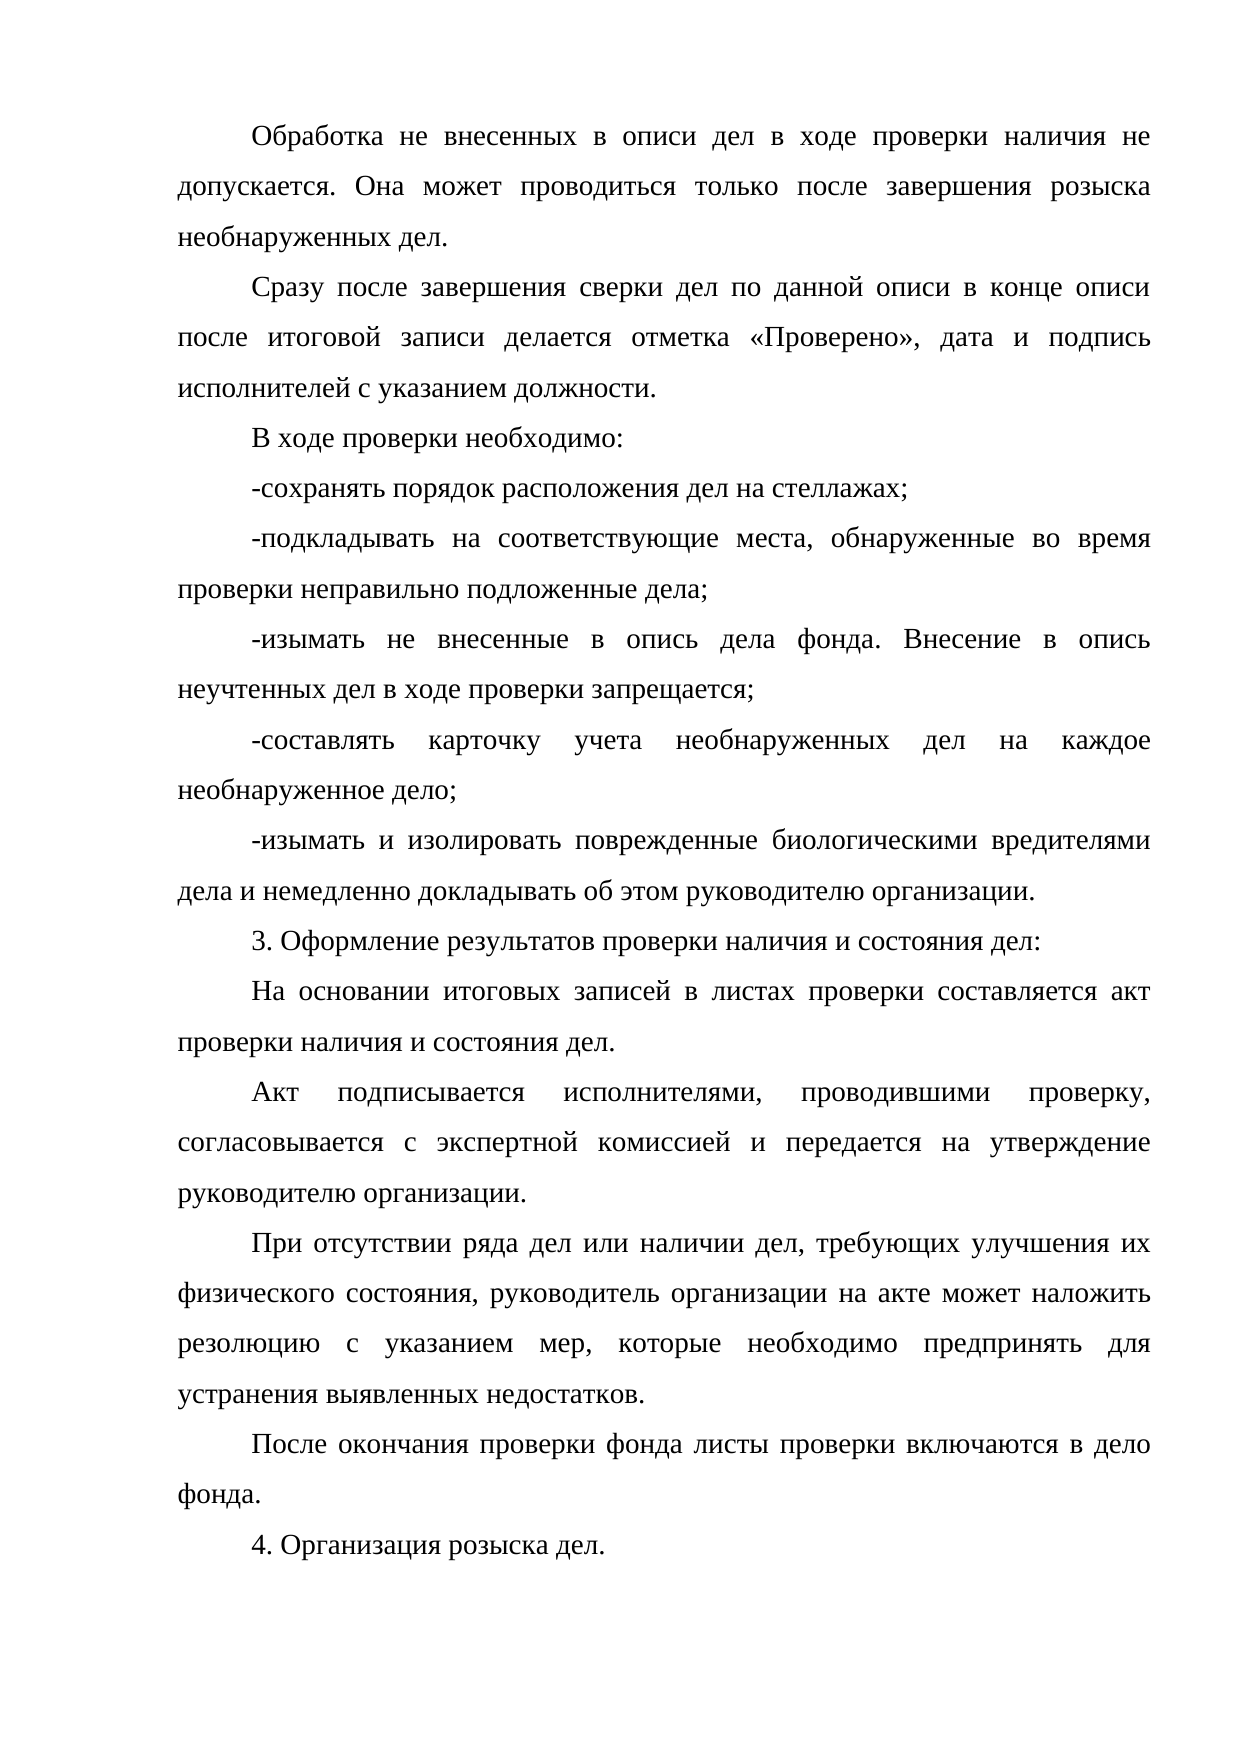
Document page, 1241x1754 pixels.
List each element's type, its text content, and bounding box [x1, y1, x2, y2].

text При отсутствии ряда дел или наличии дел, требующих улучшения их физического состояния, руководитель организации на акте может наложить резолюцию с указанием мер, которые необходимо предпринять для устранения выявленных недостатков. [177, 1225, 1152, 1409]
text 3. Оформление результатов проверки наличия и состояния дел: [177, 923, 1152, 957]
text -изымать не внесенные в опись дела фонда. Внесение в опись неучтенных дел в ходе проверки запрещается; [177, 621, 1152, 705]
text 4. Организация розыска дел. [177, 1527, 1152, 1560]
text В ходе проверки необходимо: [177, 420, 1152, 453]
text -подкладывать на соответствующие места, обнаруженные во время проверки неправильно подложенные дела; [177, 521, 1152, 604]
text После окончания проверки фонда листы проверки включаются в дело фонда. [177, 1426, 1152, 1510]
text -составлять карточку учета необнаруженных дел на каждое необнаруженное дело; [177, 722, 1152, 806]
text -сохранять порядок расположения дел на стеллажах; [177, 470, 1152, 504]
text Акт подписывается исполнителями, проводившими проверку, согласовывается с экспертной комиссией и передается на утверждение руководителю организации. [177, 1074, 1152, 1208]
text Сразу после завершения сверки дел по данной описи в конце описи после итоговой записи делается отметка «Проверено», дата и подпись исполнителей с указанием должности. [177, 269, 1152, 403]
text Обработка не внесенных в описи дел в ходе проверки наличия не допускается. Она может проводиться только после завершения розыска необнаруженных дел. [177, 118, 1152, 252]
text -изымать и изолировать поврежденные биологическими вредителями дела и немедленно докладывать об этом руководителю организации. [177, 822, 1152, 906]
text На основании итоговых записей в листах проверки составляется акт проверки наличия и состояния дел. [177, 973, 1152, 1057]
